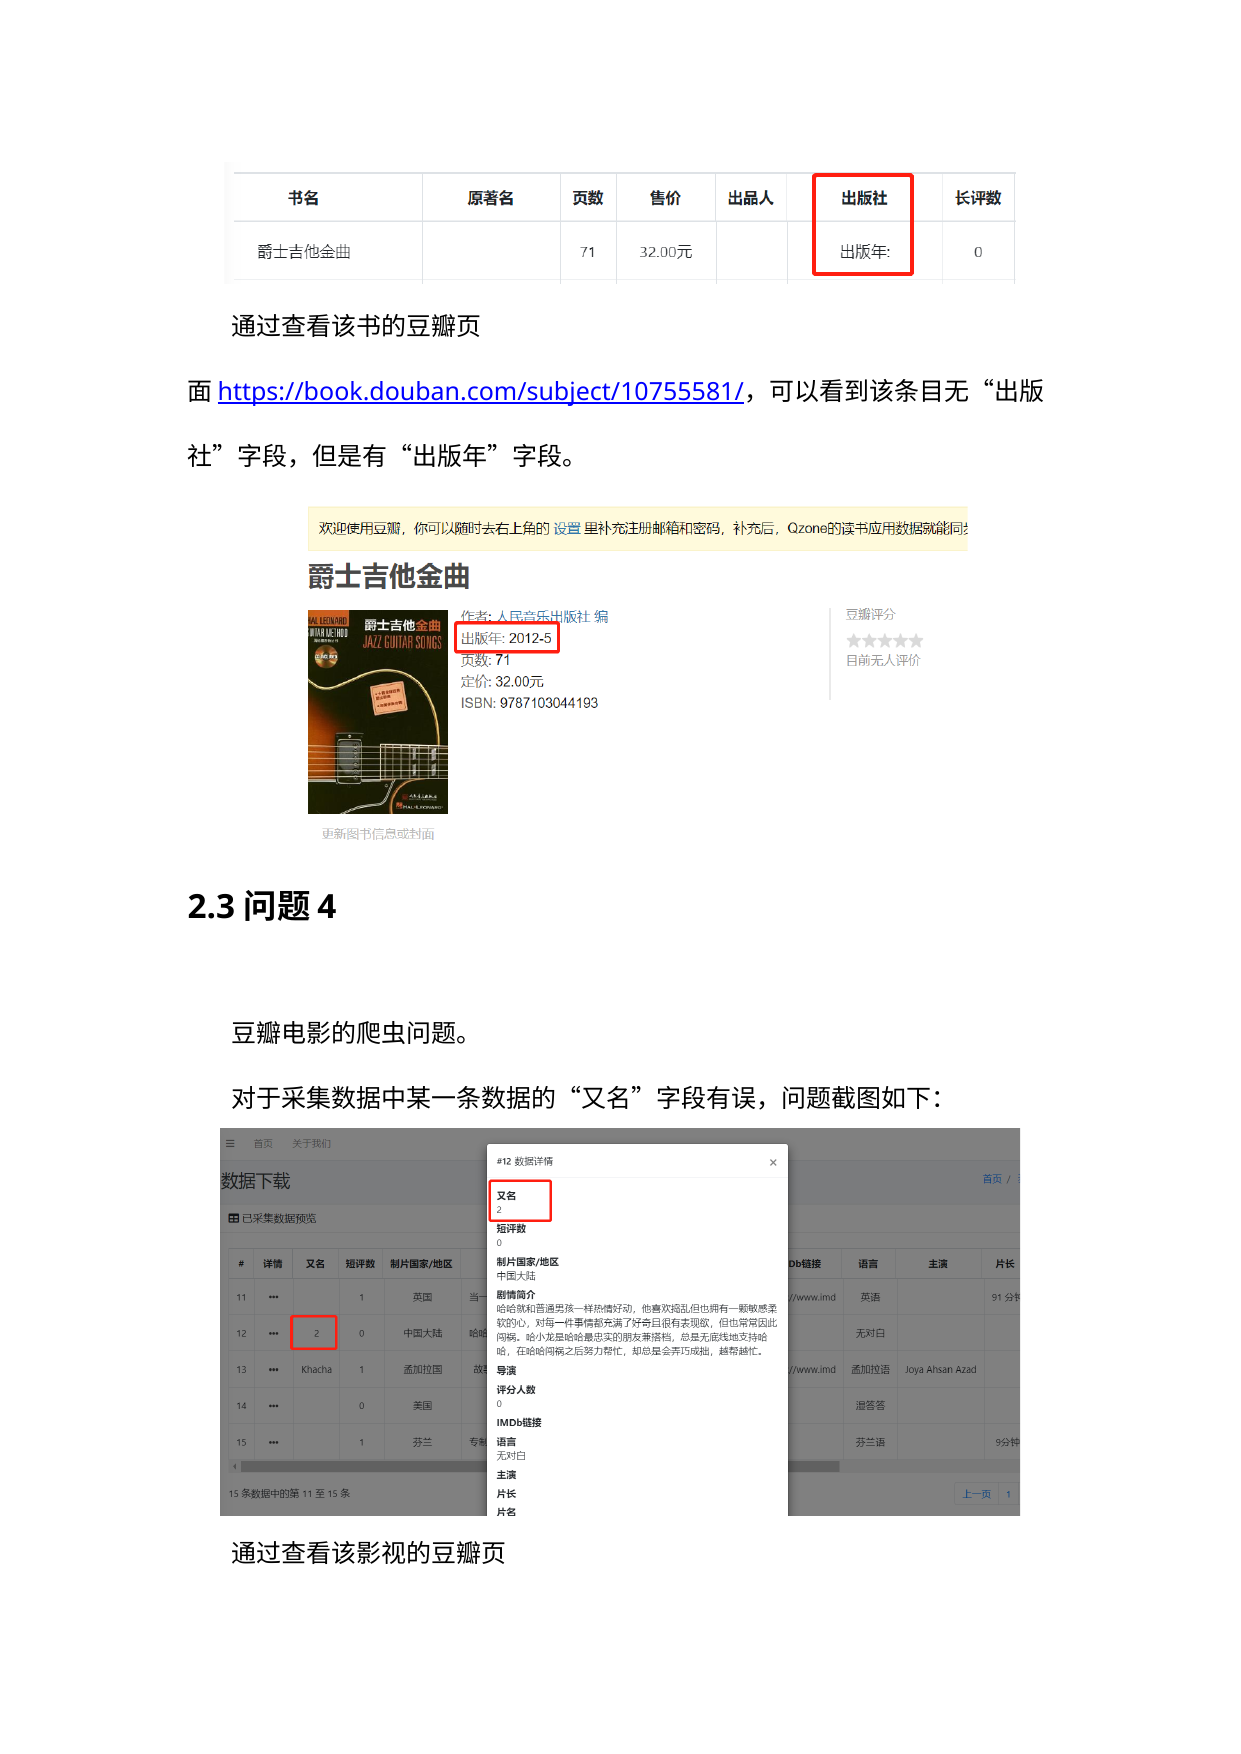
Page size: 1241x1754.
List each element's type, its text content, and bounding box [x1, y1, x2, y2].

picture [272, 487, 968, 845]
text 对于采集数据中某一条数据的“又名”字段有误，问题截图如下： [187, 1064, 1053, 1129]
picture [220, 1128, 1020, 1516]
text 豆瓣电影的爬虫问题。 [187, 999, 1053, 1064]
picture [224, 162, 1016, 284]
subtitle 2.3 问题4 [187, 872, 1053, 937]
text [187, 1519, 1053, 1584]
text 通过查看该书的豆瓣页面https://book.douban.com/subject/10755581/，可以看到该条目无“出版社”字段，但是有“出版年”字段。 [187, 292, 1053, 487]
